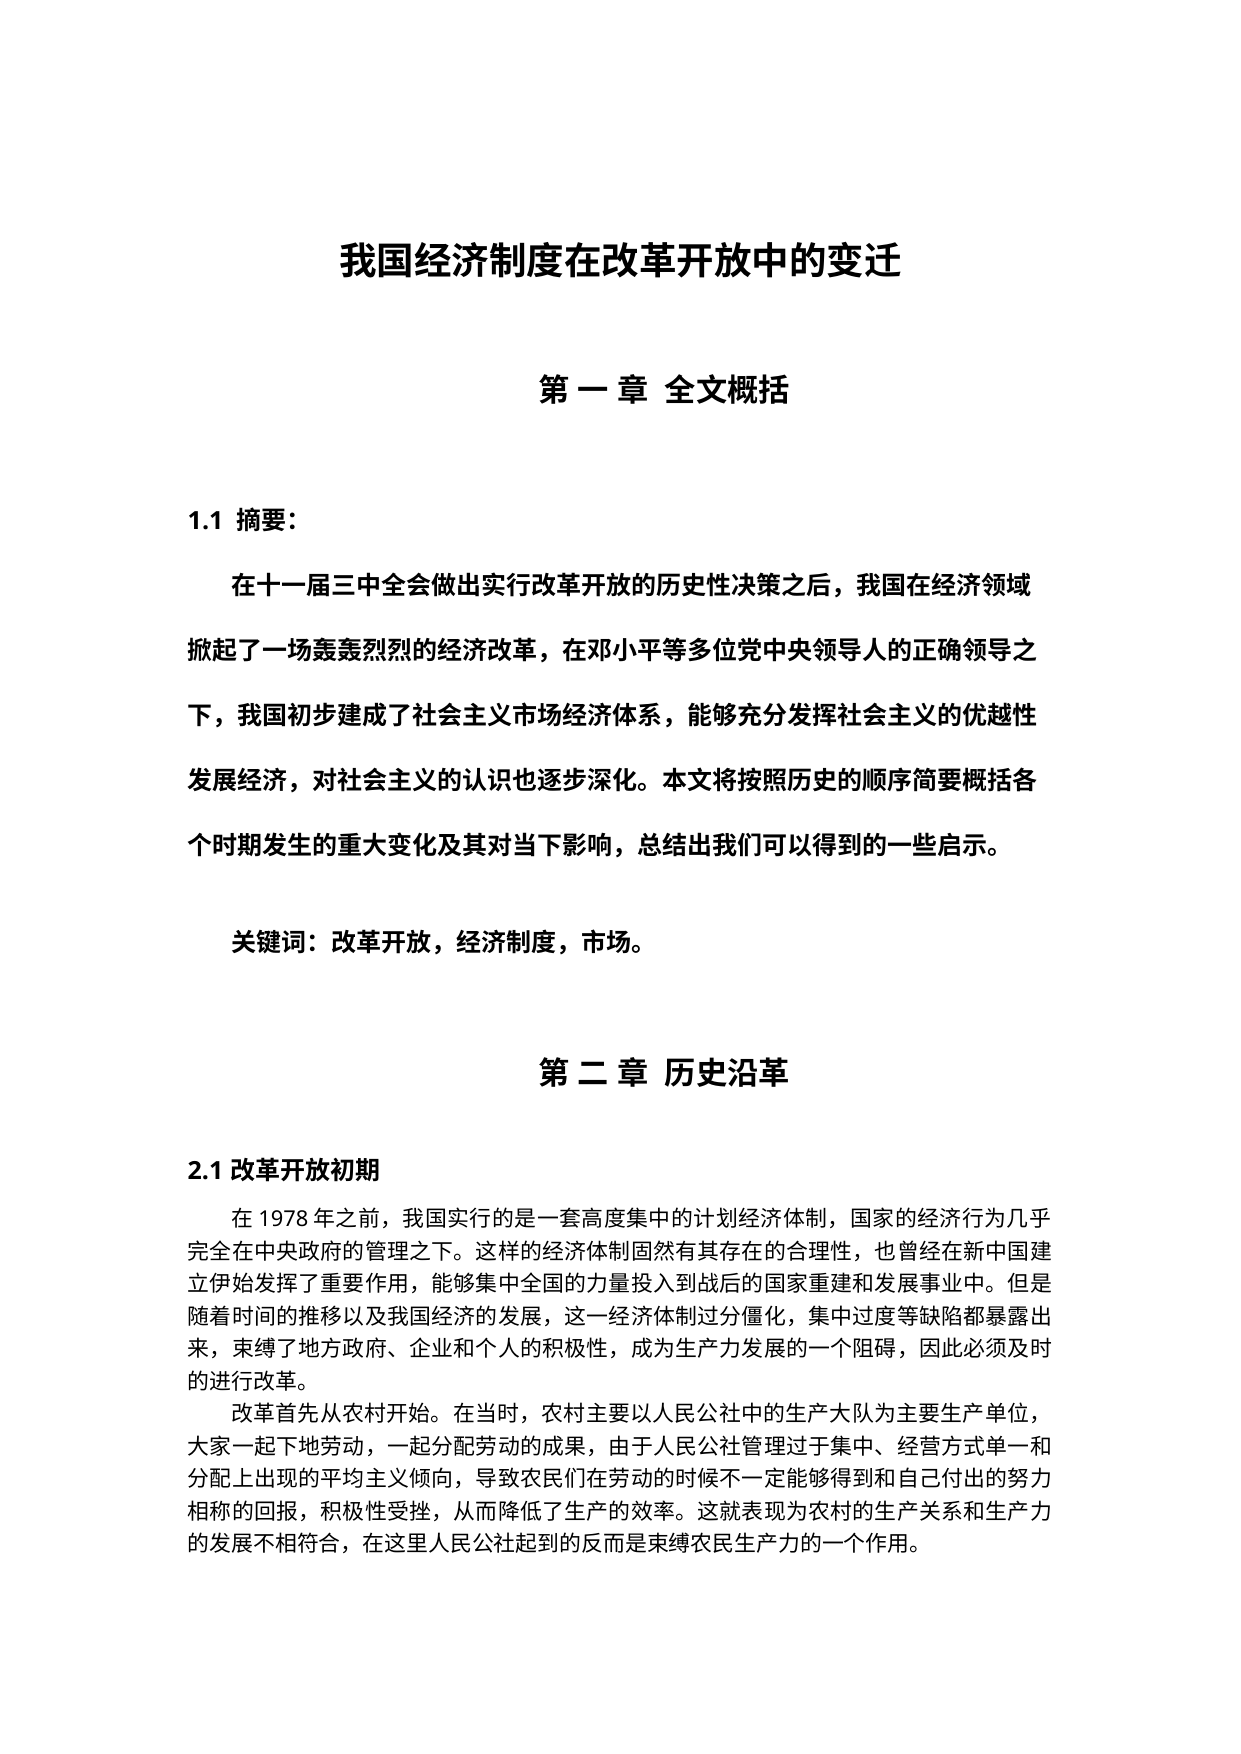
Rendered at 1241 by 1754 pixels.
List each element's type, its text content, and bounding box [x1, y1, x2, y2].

text 改革首先从农村开始。在当时，农村主要以人民公社中的生产大队为主要生产单位，大家一起下地劳动，一起分配劳动的成果，由于人民公社管理过于集中、经营方式单一和分配上出现的平均主义倾向，导致农民们在劳动的时候不一定能够得到和自己付出的努力相称的回报，积极性受挫，从而降低了生产的效率。这就表现为农村的生产关系和生产力的发展不相符合，在这里人民公社起到的反而是束缚农民生产力的一个作用。 [187, 1397, 1053, 1559]
text 我国经济制度在改革开放中的变迁 [187, 227, 1053, 292]
text 1.1 摘要： [187, 487, 1053, 552]
text 在1978年之前，我国实行的是一套高度集中的计划经济体制，国家的经济行为几乎完全在中央政府的管理之下。这样的经济体制固然有其存在的合理性，也曾经在新中国建立伊始发挥了重要作用，能够集中全国的力量投入到战后的国家重建和发展事业中。但是随着时间的推移以及我国经济的发展，这一经济体制过分僵化，集中过度等缺陷都暴露出来，束缚了地方政府、企业和个人的积极性，成为生产力发展的一个阻碍，因此必须及时的进行改革。 [187, 1202, 1053, 1397]
text 2.1 改革开放初期 [187, 1137, 1053, 1202]
text 第 二 章 历史沿革 [231, 1039, 1053, 1104]
text 关键词：改革开放，经济制度，市场。 [187, 909, 1053, 974]
text 第 一 章 全文概括 [231, 357, 1053, 422]
text 在十一届三中全会做出实行改革开放的历史性决策之后，我国在经济领域掀起了一场轰轰烈烈的经济改革，在邓小平等多位党中央领导人的正确领导之下，我国初步建成了社会主义市场经济体系，能够充分发挥社会主义的优越性发展经济，对社会主义的认识也逐步深化。本文将按照历史的顺序简要概括各个时期发生的重大变化及其对当下影响，总结出我们可以得到的一些启示。 [187, 552, 1053, 877]
